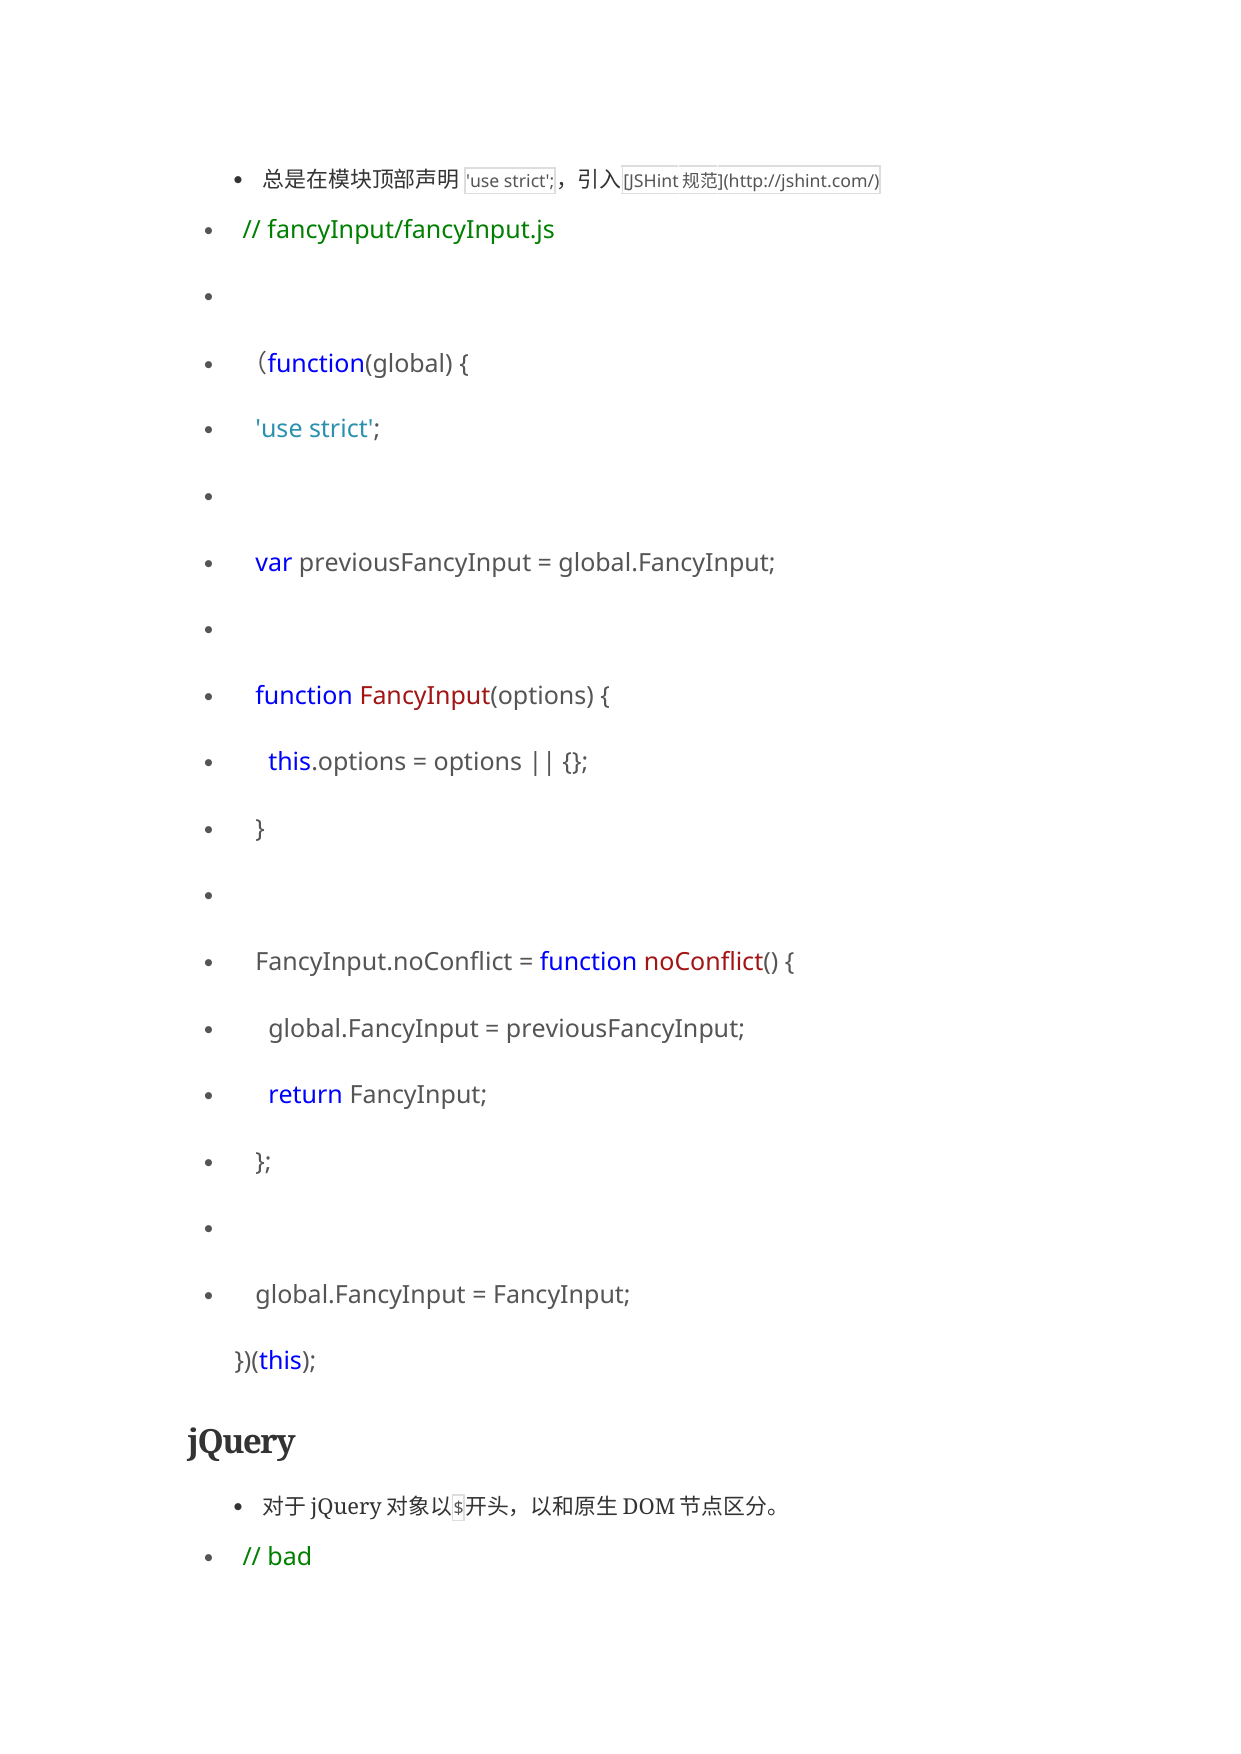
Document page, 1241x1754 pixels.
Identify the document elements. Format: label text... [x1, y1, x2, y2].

list global.FancyInput = FancyInput; [205, 1261, 1029, 1326]
list function FancyInput(options) { [205, 662, 1029, 727]
list FancyInput.noConflict = function noConflict() { [205, 928, 1029, 993]
list } [205, 795, 1029, 860]
list return FancyInput; [205, 1061, 1029, 1126]
list 'use strict'; [205, 396, 1029, 461]
list 总是在模块顶部声明 'use strict';，引入[JSHint规范](http://jshint.com/) [234, 162, 1037, 194]
list 对于jQuery对象以$开头，以和原生DOM节点区分。 [234, 1489, 1037, 1521]
list // bad [205, 1523, 1029, 1588]
text })(this); [234, 1328, 1037, 1393]
list global.FancyInput = previousFancyInput; [205, 995, 1029, 1060]
list }; [205, 1128, 1029, 1193]
list this.options = options || {}; [205, 728, 1029, 793]
list // fancyInput/fancyInput.js [205, 196, 1029, 261]
list （function(global) { [205, 329, 1029, 394]
text jQuery [187, 1408, 1053, 1473]
list var previousFancyInput = global.FancyInput; [205, 529, 1029, 594]
